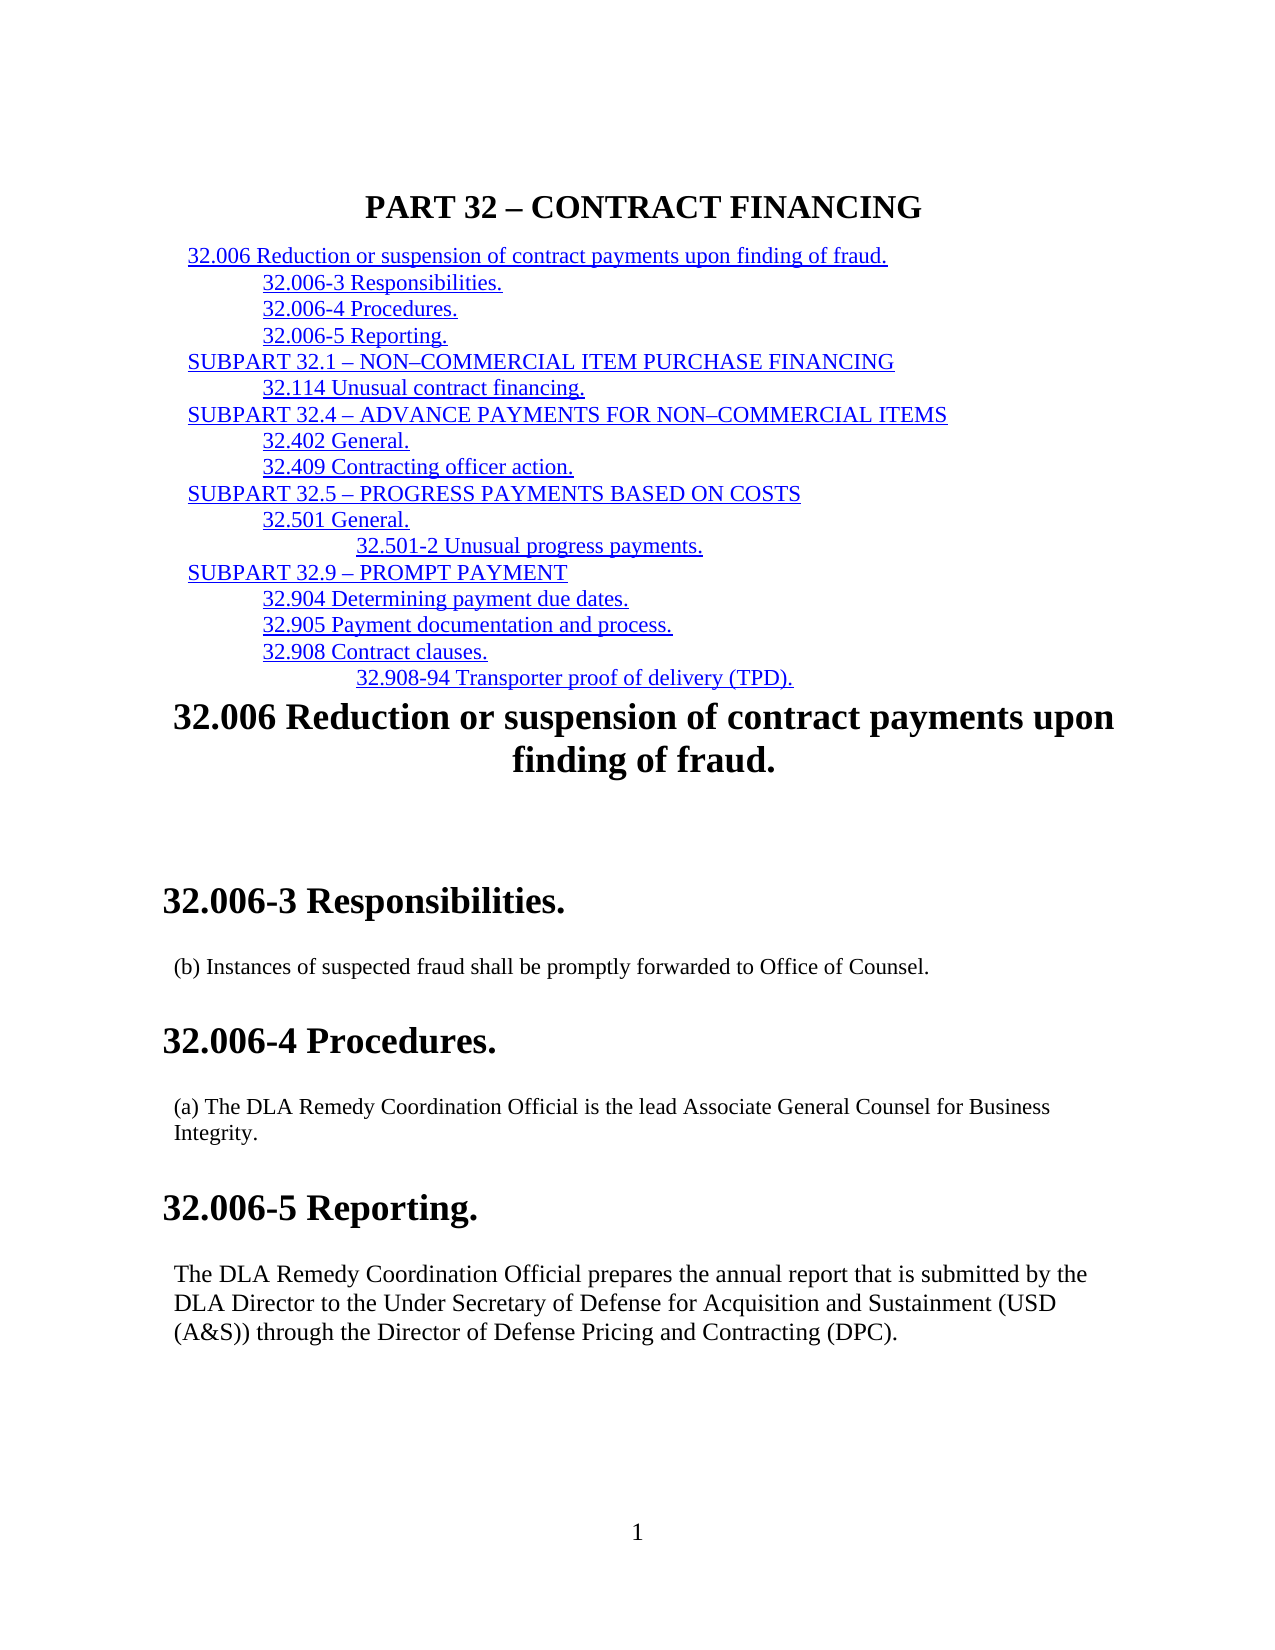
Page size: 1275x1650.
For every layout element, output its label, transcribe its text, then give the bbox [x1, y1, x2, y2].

text 32.904 Determining payment due dates. [262, 585, 1125, 612]
text 32.409 Contracting officer action. [262, 453, 1125, 480]
text SUBPART 32.1 – NON–COMMERCIAL ITEM PURCHASE FINANCING [187, 348, 1125, 374]
text 32.501 General. [262, 506, 1125, 532]
subtitle 32.006-3 Responsibilities. [162, 878, 1125, 922]
text 32.908-94 Transporter proof of delivery (TPD). [356, 664, 1125, 691]
text 32.402 General. [262, 427, 1125, 453]
text The DLA Remedy Coordination Official prepares the annual report that is submitted by the DLA Director to the Under Secretary of Defense for Acquisition and Sustainment (USD (A&S)) through the Director of Defense Pricing and Contracting (DPC). [163, 1249, 1135, 1356]
text 32.908 Contract clauses. [262, 638, 1125, 664]
text SUBPART 32.9 – PROMPT PAYMENT [187, 559, 1125, 585]
subtitle 32.006-5 Reporting. [162, 1185, 1125, 1228]
text 32.006-5 Reporting. [262, 322, 1125, 348]
subtitle 32.006-4 Procedures. [162, 1019, 1125, 1062]
text SUBPART 32.5 – PROGRESS PAYMENTS BASED ON COSTS [187, 480, 1125, 506]
subtitle PART 32 – CONTRACT FINANCING [162, 187, 1125, 226]
text 32.006 Reduction or suspension of contract payments upon finding of fraud. [187, 243, 1125, 269]
text SUBPART 32.4 – ADVANCE PAYMENTS FOR NON–COMMERCIAL ITEMS [187, 401, 1125, 427]
text 32.006-3 Responsibilities. [262, 269, 1125, 295]
text 32.501-2 Unusual progress payments. [356, 532, 1125, 559]
text 32.006-4 Procedures. [262, 295, 1125, 322]
subtitle 32.006 Reduction or suspension of contract payments upon finding of fraud. [162, 695, 1125, 781]
text (b) Instances of suspected fraud shall be promptly forwarded to Office of Counsel. [163, 942, 1135, 989]
text 32.114 Unusual contract financing. [262, 374, 1125, 401]
text 32.905 Payment documentation and process. [262, 612, 1125, 638]
text (a) The DLA Remedy Coordination Official is the lead Associate General Counsel for Business Integrity. [163, 1083, 1135, 1156]
